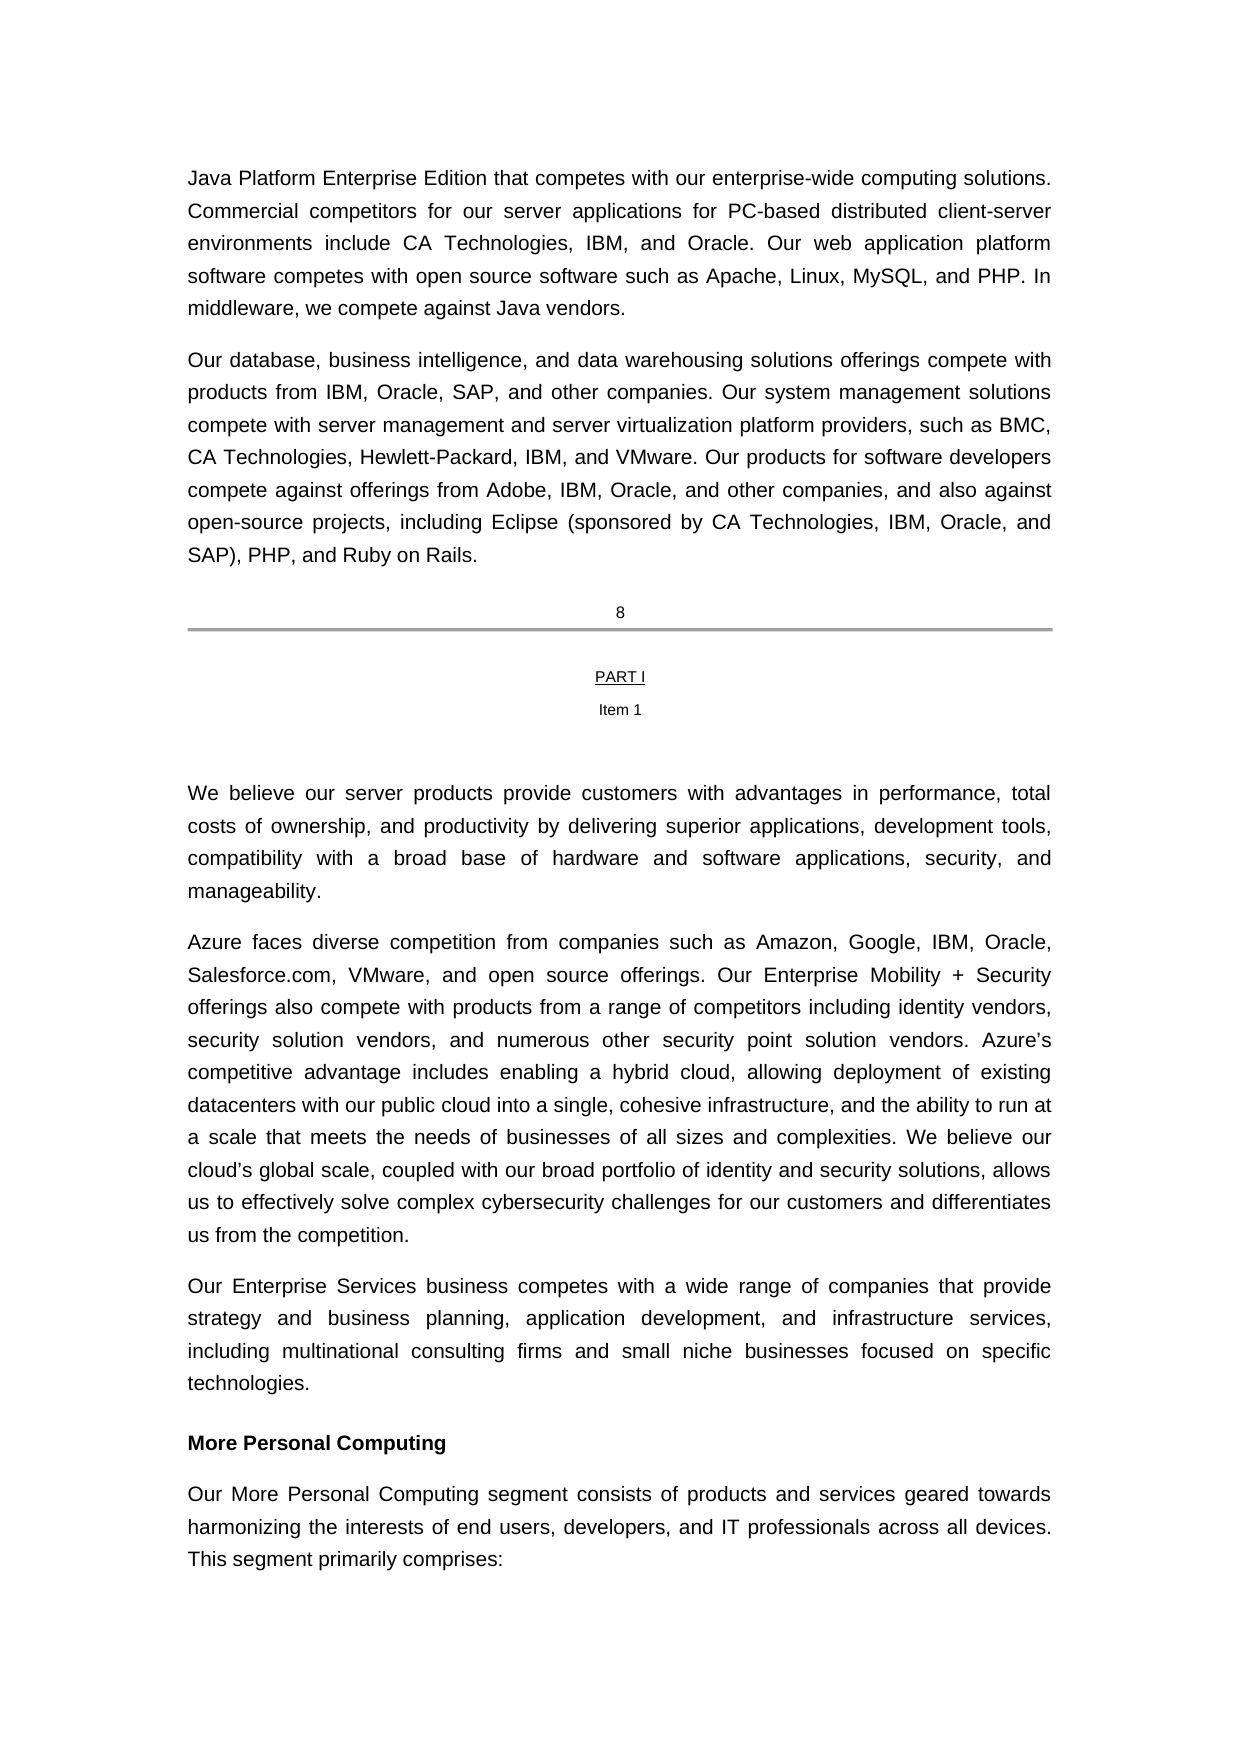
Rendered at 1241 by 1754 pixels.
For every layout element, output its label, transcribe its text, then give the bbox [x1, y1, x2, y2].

text Our database, business intelligence, and data warehousing solutions offerings compete with products from IBM, Oracle, SAP, and other companies. Our system management solutions compete with server management and server virtualization platform providers, such as BMC, CA Technologies, Hewlett-Packard, IBM, and VMware. Our products for software developers compete against offerings from Adobe, IBM, Oracle, and other companies, and also against open-source projects, including Eclipse (sponsored by CA Technologies, IBM, Oracle, and SAP), PHP, and Ruby on Rails. [187, 343, 1053, 571]
text PART I [187, 661, 1053, 693]
text We believe our server products provide customers with advantages in performance, total costs of ownership, and productivity by delivering superior applications, development tools, compatibility with a broad base of hardware and software applications, security, and manageability. [187, 777, 1053, 907]
text 8 [187, 596, 1053, 628]
text More Personal Computing [187, 1427, 1053, 1459]
text Azure faces diverse competition from companies such as Amazon, Google, IBM, Oracle, Salesforce.com, VMware, and open source offerings. Our Enterprise Mobility + Security offerings also compete with products from a range of competitors including identity vendors, security solution vendors, and numerous other security point solution vendors. Azure’s competitive advantage includes enabling a hybrid cloud, allowing deployment of existing datacenters with our public cloud into a single, cohesive infrastructure, and the ability to run at a scale that meets the needs of businesses of all sizes and complexities. We believe our cloud’s global scale, coupled with our broad portfolio of identity and security solutions, allows us to effectively solve complex cybersecurity challenges for our customers and differentiates us from the competition. [187, 926, 1053, 1251]
text Our Enterprise Services business competes with a wide range of companies that provide strategy and business planning, application development, and infrastructure services, including multinational consulting firms and small niche businesses focused on specific technologies. [187, 1269, 1053, 1399]
text Item 1 [187, 693, 1053, 726]
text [187, 162, 1053, 324]
text Our More Personal Computing segment consists of products and services geared towards harmonizing the interests of end users, developers, and IT professionals across all devices. This segment primarily comprises: [187, 1478, 1053, 1575]
